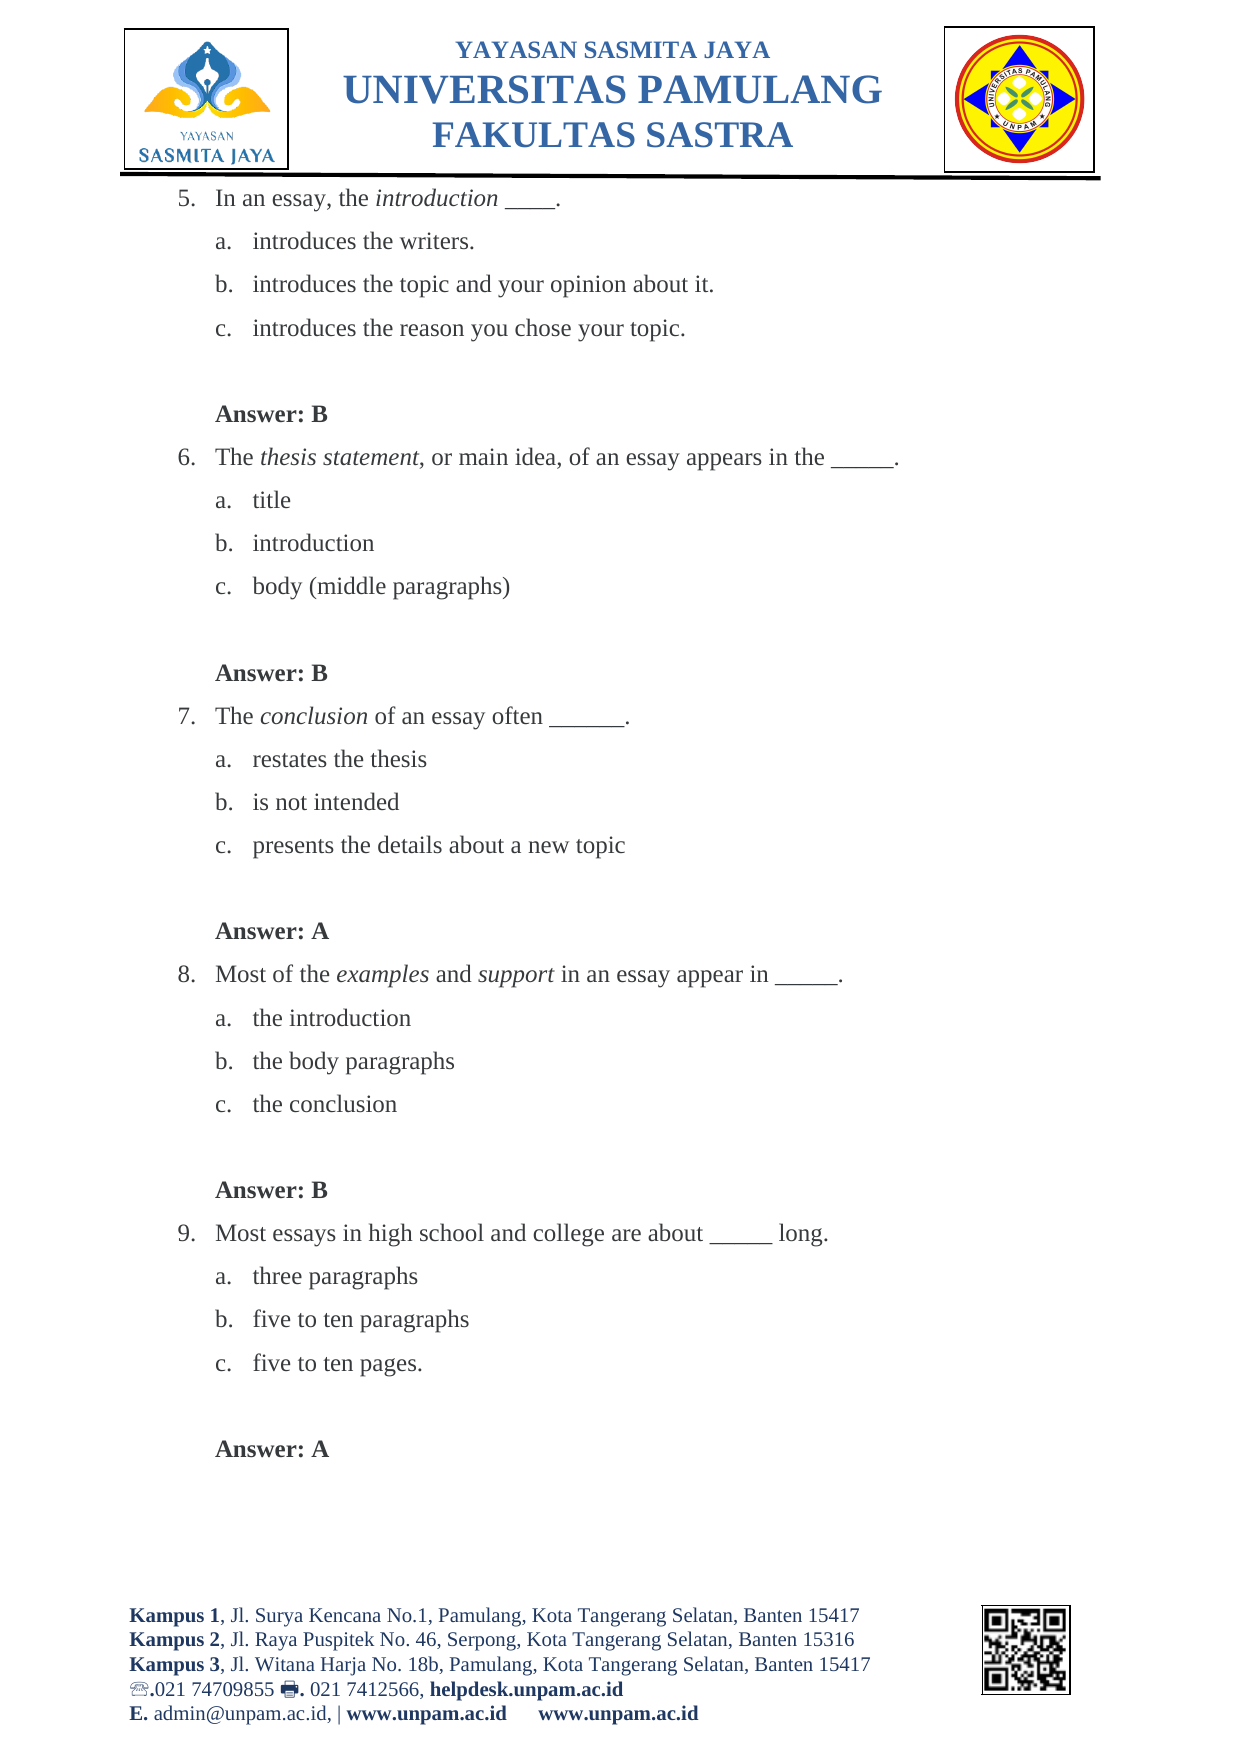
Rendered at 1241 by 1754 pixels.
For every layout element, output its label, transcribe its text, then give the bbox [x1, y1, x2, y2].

text Answer: B [215, 658, 1092, 686]
list Most of the examples and support in an essay appear in _____. [177, 959, 1092, 988]
list body (middle paragraphs) [215, 571, 1092, 600]
list restates the thesis [215, 744, 1092, 773]
list the introduction [215, 1003, 1092, 1031]
list three paragraphs [215, 1261, 1092, 1290]
list In an essay, the introduction ____. [177, 183, 1092, 212]
list The thesis statement, or main idea, of an essay appears in the _____. [177, 442, 1092, 471]
list five to ten paragraphs [215, 1304, 1092, 1333]
text Answer: A [215, 1434, 1092, 1463]
text Answer: B [215, 399, 1092, 428]
text Answer: A [215, 916, 1092, 945]
list the body paragraphs [215, 1046, 1092, 1074]
list The conclusion of an essay often ______. [177, 701, 1092, 729]
list five to ten pages. [215, 1348, 1092, 1376]
list introduces the reason you chose your topic. [215, 313, 1092, 341]
list Most essays in high school and college are about _____ long. [177, 1218, 1092, 1247]
list introduces the topic and your opinion about it. [215, 269, 1092, 298]
picture [125, 30, 287, 168]
list the conclusion [215, 1089, 1092, 1118]
list presents the details about a new topic [215, 830, 1092, 859]
list is not intended [215, 787, 1092, 816]
list title [215, 485, 1092, 514]
picture [983, 1606, 1069, 1694]
list introduces the writers. [215, 226, 1092, 255]
picture [945, 28, 1093, 171]
text Answer: B [215, 1175, 1092, 1204]
list introduction [215, 528, 1092, 557]
